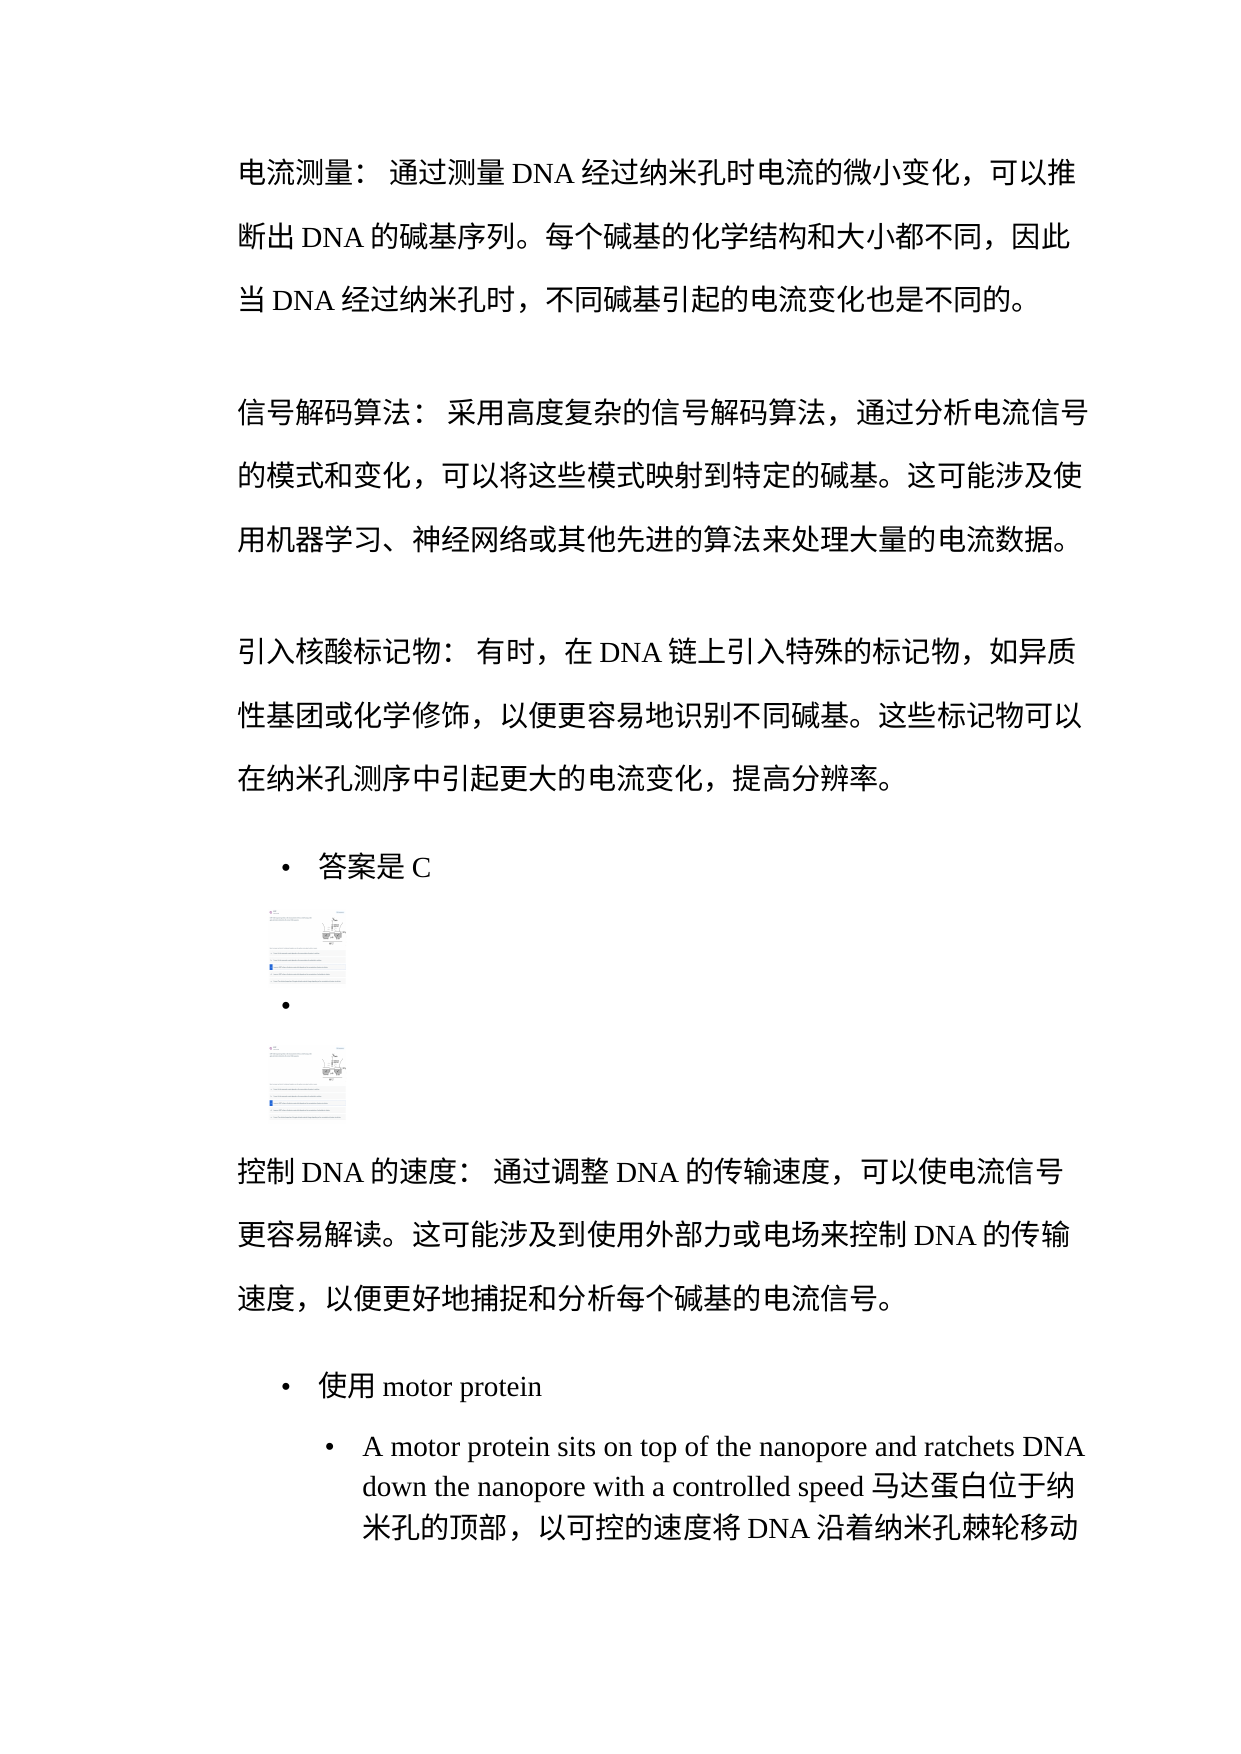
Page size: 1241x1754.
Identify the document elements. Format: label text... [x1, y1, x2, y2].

picture [268, 1045, 347, 1124]
list 使用motor protein [281, 1363, 1090, 1405]
subtitle 信号解码算法： 采用高度复杂的信号解码算法，通过分析电流信号的模式和变化，可以将这些模式映射到特定的碱基。这可能涉及使用机器学习、神经网络或其他先进的算法来处理大量的电流数据。 [237, 389, 1090, 558]
picture [268, 909, 347, 988]
list A motor protein sits on top of the nanopore and ratchets DNA down the nanopore with a controlled speed 马达蛋白位于纳米孔的顶部，以可控的速度将DNA沿着纳米孔棘轮移动 [324, 1429, 1090, 1547]
subtitle 引入核酸标记物： 有时，在DNA链上引入特殊的标记物，如异质性基团或化学修饰，以便更容易地识别不同碱基。这些标记物可以在纳米孔测序中引起更大的电流变化，提高分辨率。 [237, 629, 1090, 798]
subtitle 控制DNA的速度： 通过调整DNA的传输速度，可以使电流信号更容易解读。这可能涉及到使用外部力或电场来控制DNA的传输速度，以便更好地捕捉和分析每个碱基的电流信号。 [237, 1148, 1090, 1317]
list 答案是C [281, 843, 1090, 885]
subtitle 电流测量： 通过测量DNA经过纳米孔时电流的微小变化，可以推断出DNA的碱基序列。每个碱基的化学结构和大小都不同，因此当DNA经过纳米孔时，不同碱基引起的电流变化也是不同的。 [237, 150, 1090, 319]
